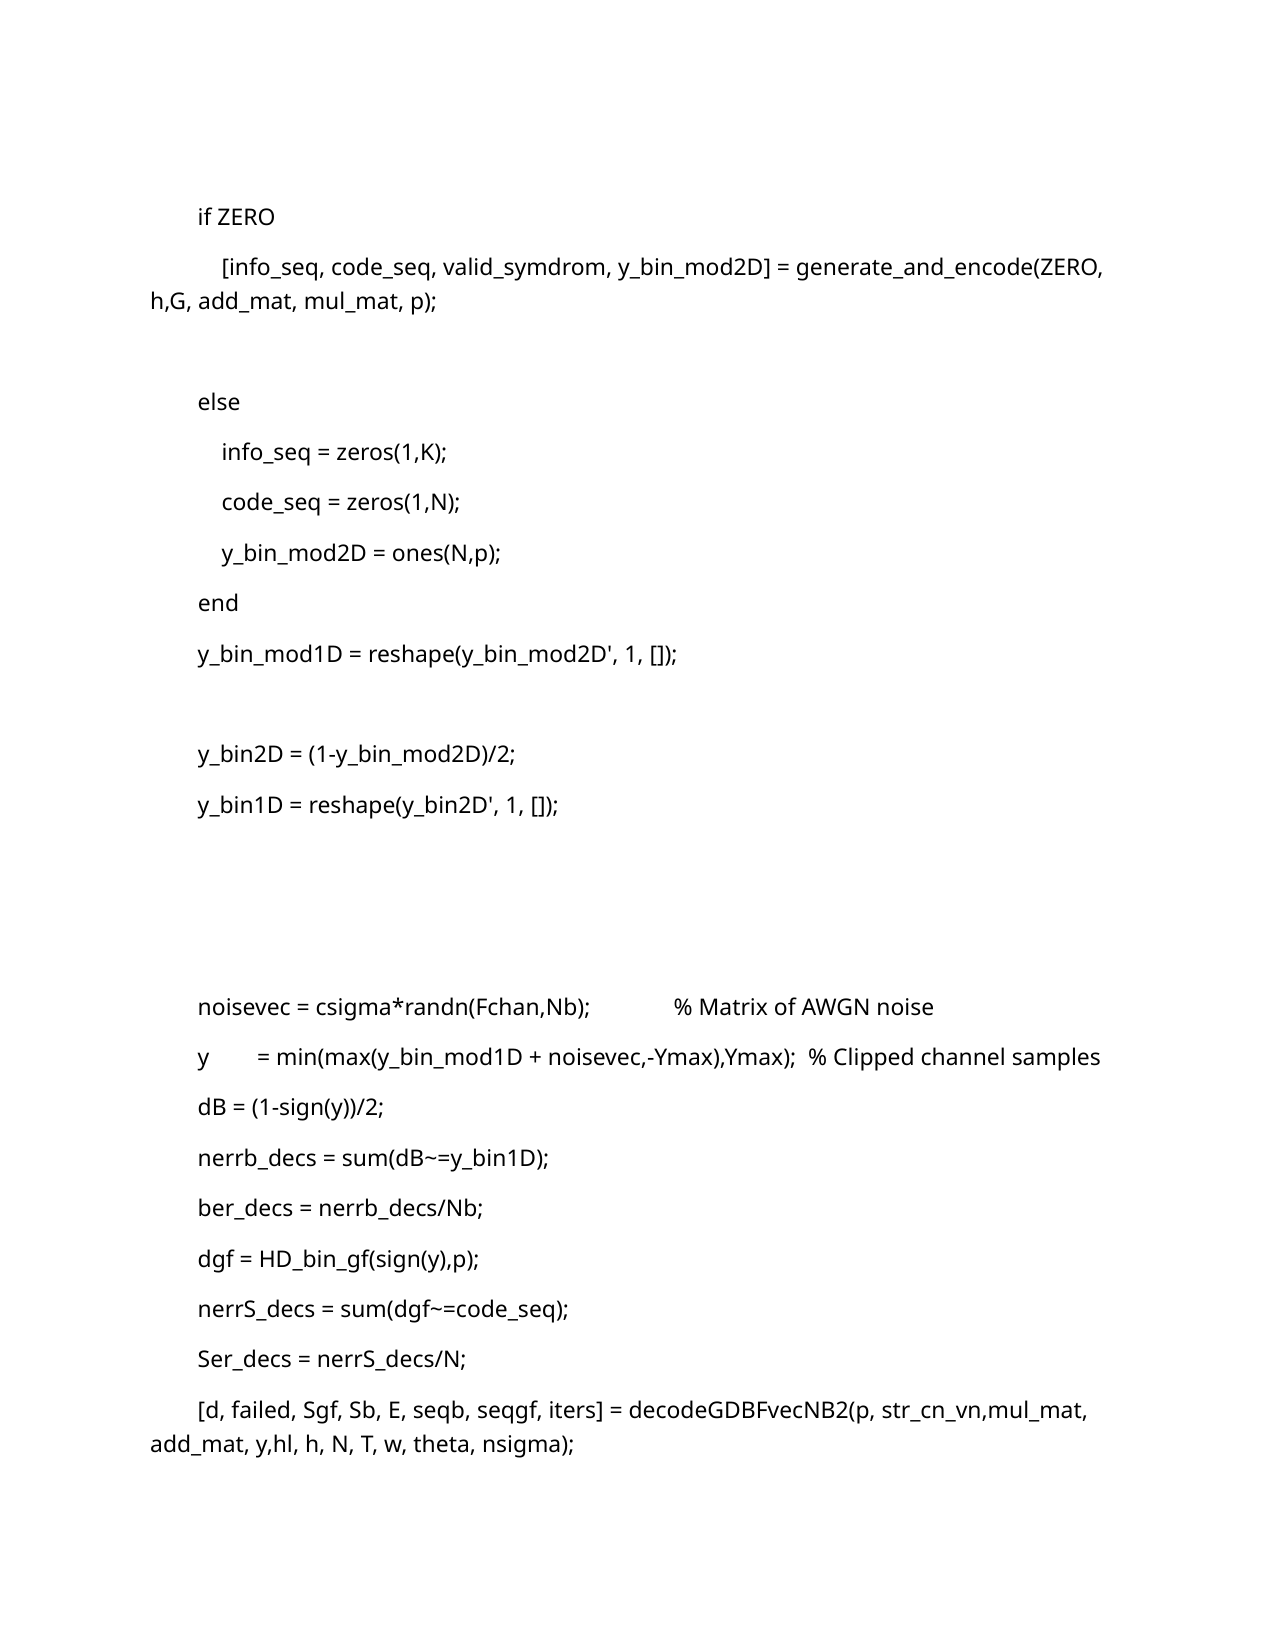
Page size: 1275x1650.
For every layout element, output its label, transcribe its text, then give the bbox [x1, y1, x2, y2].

text y_bin_mod2D = ones(N,p); [150, 537, 1125, 568]
text if ZERO [150, 200, 1125, 232]
text dB = (1-sign(y))/2; [150, 1091, 1125, 1122]
text nerrb_decs = sum(dB~=y_bin1D); [150, 1142, 1125, 1173]
text else [150, 385, 1125, 417]
text info_seq = zeros(1,K); [150, 436, 1125, 467]
text y_bin1D = reshape(y_bin2D', 1, []); [150, 789, 1125, 820]
text ber_decs = nerrb_decs/Nb; [150, 1192, 1125, 1223]
text end [150, 587, 1125, 618]
text nerrS_decs = sum(dgf~=code_seq); [150, 1293, 1125, 1324]
text y = min(max(y_bin_mod1D + noisevec,-Ymax),Ymax); % Clipped channel samples [150, 1041, 1125, 1072]
text [info_seq, code_seq, valid_symdrom, y_bin_mod2D] = generate_and_encode(ZERO, h,G, add_mat, mul_mat, p); [150, 251, 1125, 316]
text [d, failed, Sgf, Sb, E, seqb, seqgf, iters] = decodeGDBFvecNB2(p, str_cn_vn,mul_mat, add_mat, y,hl, h, N, T, w, theta, nsigma); [150, 1394, 1125, 1459]
text noisevec = csigma*randn(Fchan,Nb); % Matrix of AWGN noise [150, 990, 1125, 1022]
text code_seq = zeros(1,N); [150, 486, 1125, 517]
text dgf = HD_bin_gf(sign(y),p); [150, 1242, 1125, 1274]
text Ser_decs = nerrS_decs/N; [150, 1343, 1125, 1374]
text y_bin_mod1D = reshape(y_bin_mod2D', 1, []); [150, 637, 1125, 669]
text y_bin2D = (1-y_bin_mod2D)/2; [150, 738, 1125, 769]
